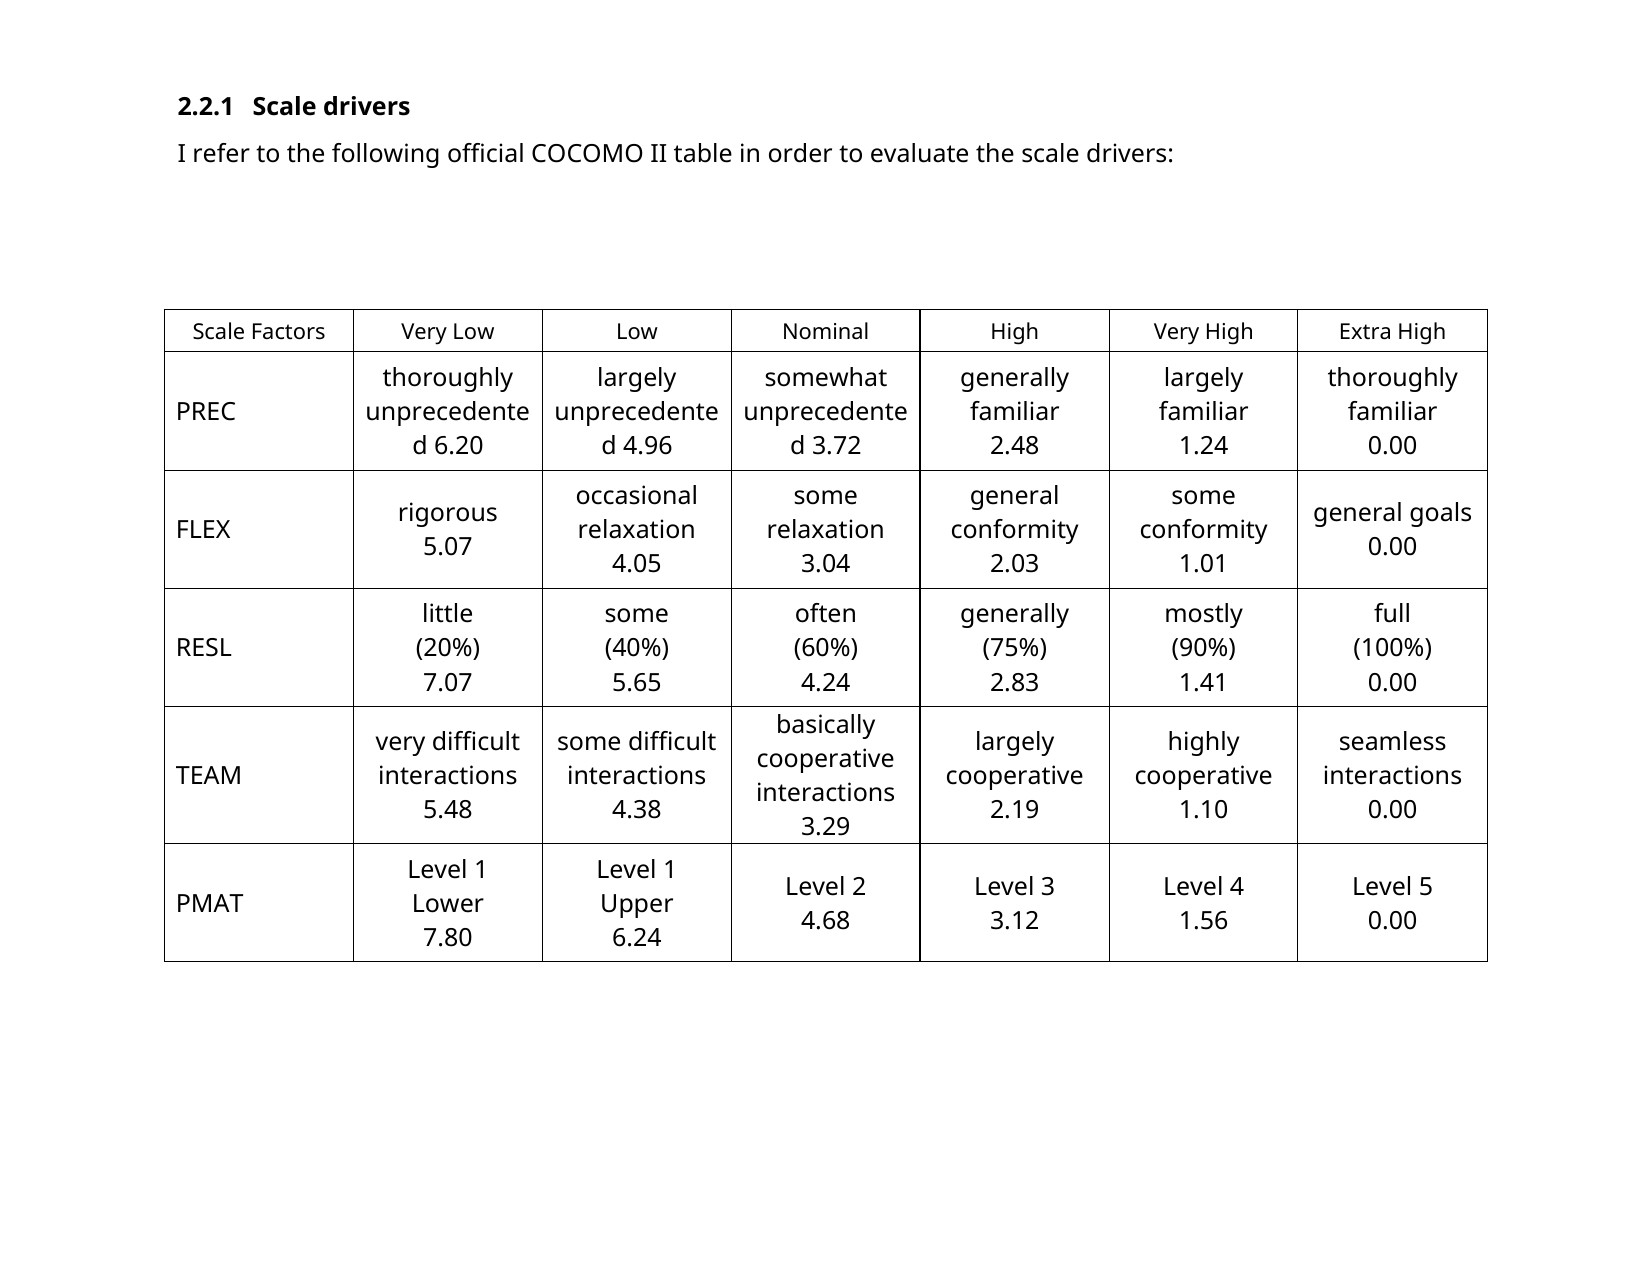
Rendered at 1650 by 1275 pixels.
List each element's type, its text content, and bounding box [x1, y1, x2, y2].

table_cell Level 1 Upper 6.24 [543, 844, 731, 961]
table_cell general conformity 2.03 [921, 471, 1109, 588]
table_cell Level 2 4.68 [732, 844, 919, 961]
table_cell some relaxation 3.04 [732, 471, 919, 588]
table_cell mostly (90%) 1.41 [1110, 589, 1297, 706]
table_cell largely unprecedented 4.96 [543, 352, 731, 469]
table_cell generally (75%) 2.83 [921, 589, 1109, 706]
table_cell full (100%) 0.00 [1298, 589, 1487, 706]
table_cell largely cooperative 2.19 [921, 707, 1109, 843]
table_cell Level 5 0.00 [1298, 844, 1487, 961]
table_header Scale Factors [165, 310, 353, 351]
table_cell PMAT [165, 844, 353, 961]
table_cell largely familiar 1.24 [1110, 352, 1297, 469]
table_cell highly cooperative 1.10 [1110, 707, 1297, 843]
table_cell RESL [165, 589, 353, 706]
table_cell rigorous 5.07 [354, 471, 542, 588]
table_cell some (40%) 5.65 [543, 589, 731, 706]
table_cell Level 3 3.12 [921, 844, 1109, 961]
table_cell often (60%) 4.24 [732, 589, 919, 706]
table_cell generally familiar 2.48 [921, 352, 1109, 469]
table_cell seamless interactions 0.00 [1298, 707, 1487, 843]
table_cell basically cooperative interactions 3.29 [732, 707, 919, 843]
table_cell FLEX [165, 471, 353, 588]
table_cell some difficult interactions 4.38 [543, 707, 731, 843]
table_cell somewhat unprecedented 3.72 [732, 352, 919, 469]
table_header Nominal [732, 310, 919, 351]
table_cell TEAM [165, 707, 353, 843]
text I refer to the following official COCOMO II table in order to evaluate the scale drivers: [177, 135, 1561, 169]
subtitle Scale drivers [177, 89, 1561, 123]
table_header High [921, 310, 1109, 351]
table_cell occasional relaxation 4.05 [543, 471, 731, 588]
table_cell Level 1 Lower 7.80 [354, 844, 542, 961]
table_cell PREC [165, 352, 353, 469]
table_cell very difficult interactions 5.48 [354, 707, 542, 843]
table_cell Level 4 1.56 [1110, 844, 1297, 961]
table_cell little (20%) 7.07 [354, 589, 542, 706]
table_cell thoroughly unprecedented 6.20 [354, 352, 542, 469]
table_cell general goals 0.00 [1298, 471, 1487, 588]
table_cell thoroughly familiar 0.00 [1298, 352, 1487, 469]
table_header Extra High [1298, 310, 1487, 351]
table_cell some conformity 1.01 [1110, 471, 1297, 588]
table_header Low [543, 310, 731, 351]
table_header Very Low [354, 310, 542, 351]
table_header Very High [1110, 310, 1297, 351]
